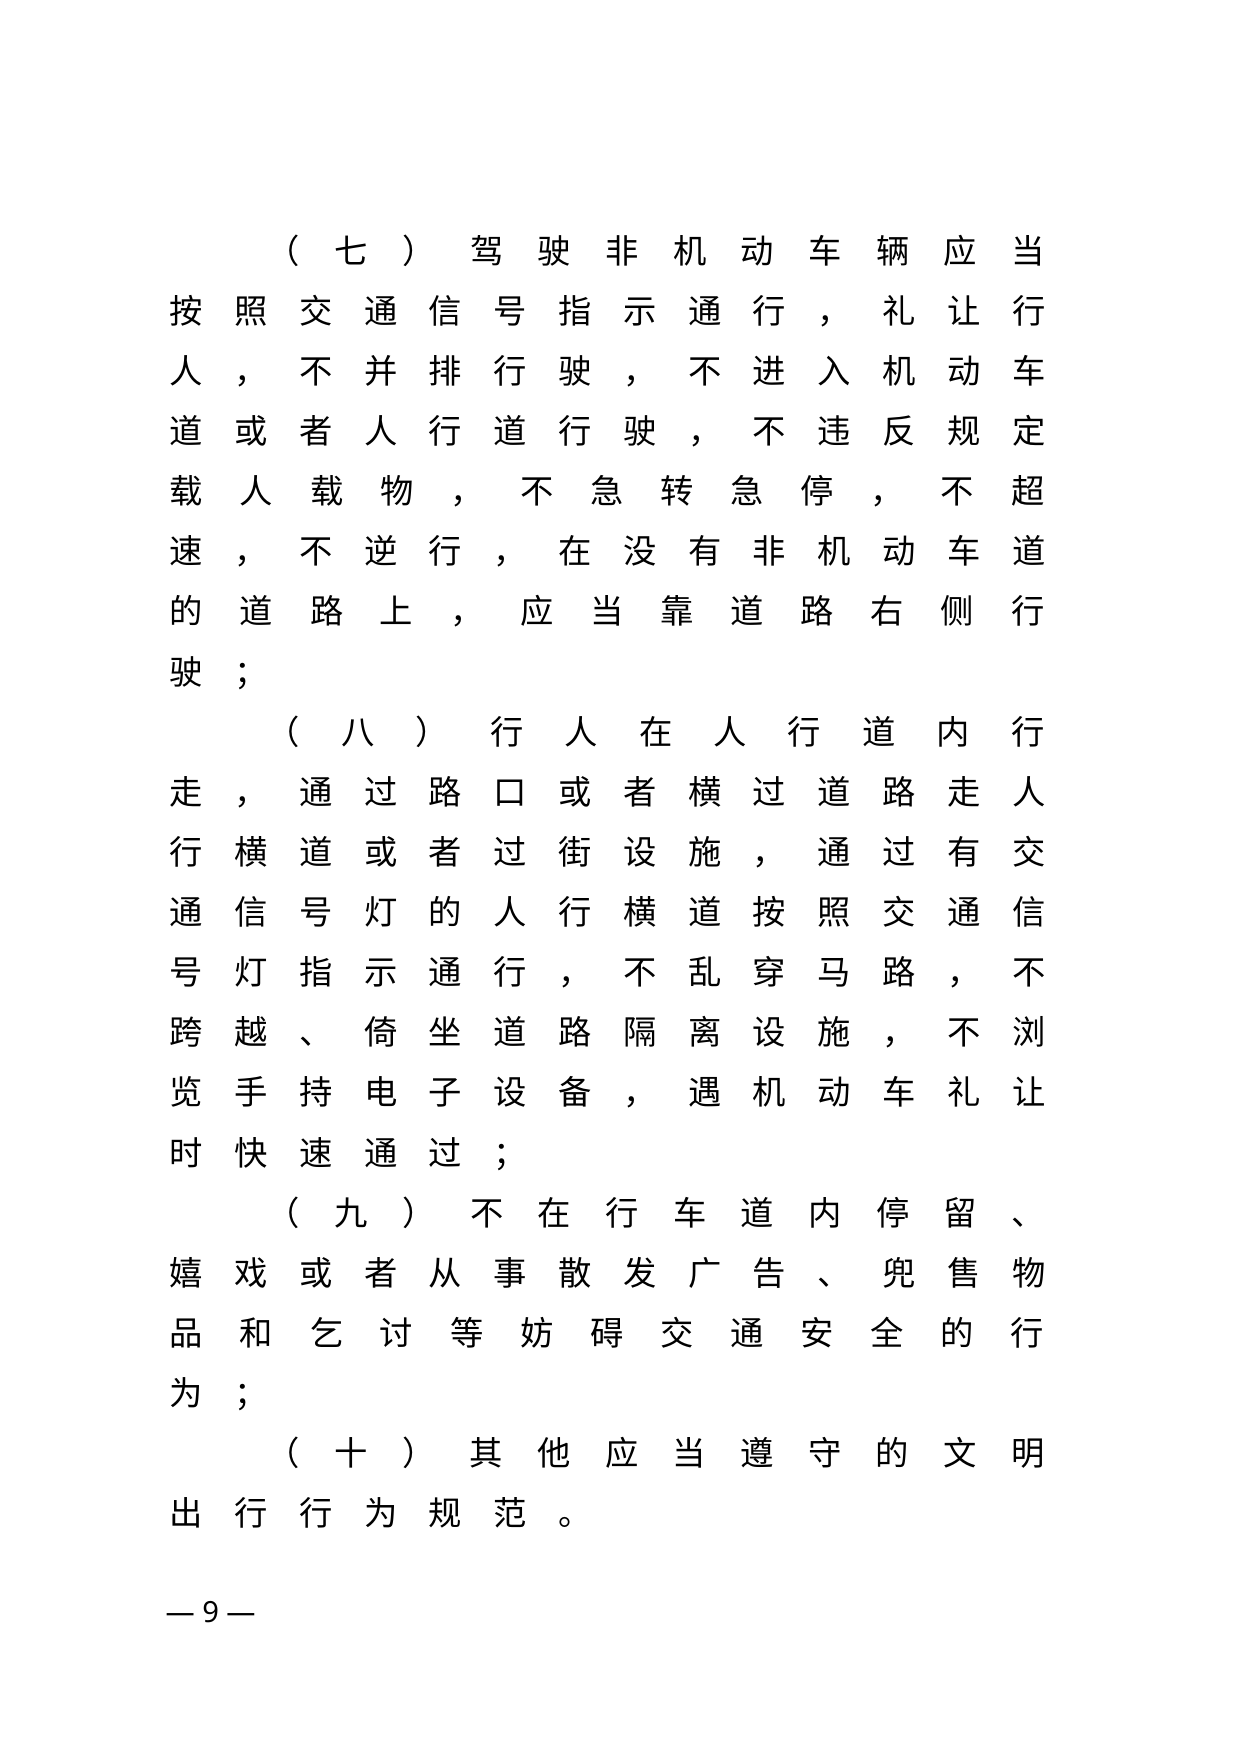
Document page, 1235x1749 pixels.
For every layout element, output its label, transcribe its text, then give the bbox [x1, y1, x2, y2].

text （八）行人在人行道内行走，通过路口或者横过道路走人行横道或者过街设施，通过有交通信号灯的人行横道按照交通信号灯指示通行，不乱穿马路，不跨越、倚坐道路隔离设施，不浏览手持电子设备，遇机动车礼让时快速通过； [169, 699, 1077, 1180]
text （九）不在行车道内停留、嬉戏或者从事散发广告、兜售物品和乞讨等妨碍交通安全的行为； [169, 1180, 1077, 1421]
text （七）驾驶非机动车辆应当按照交通信号指示通行，礼让行人，不并排行驶，不进入机动车道或者人行道行驶，不违反规定载人载物，不急转急停，不超速，不逆行，在没有非机动车道的道路上，应当靠道路右侧行驶； [169, 219, 1077, 699]
text （十）其他应当遵守的文明出行行为规范。 [169, 1421, 1077, 1541]
